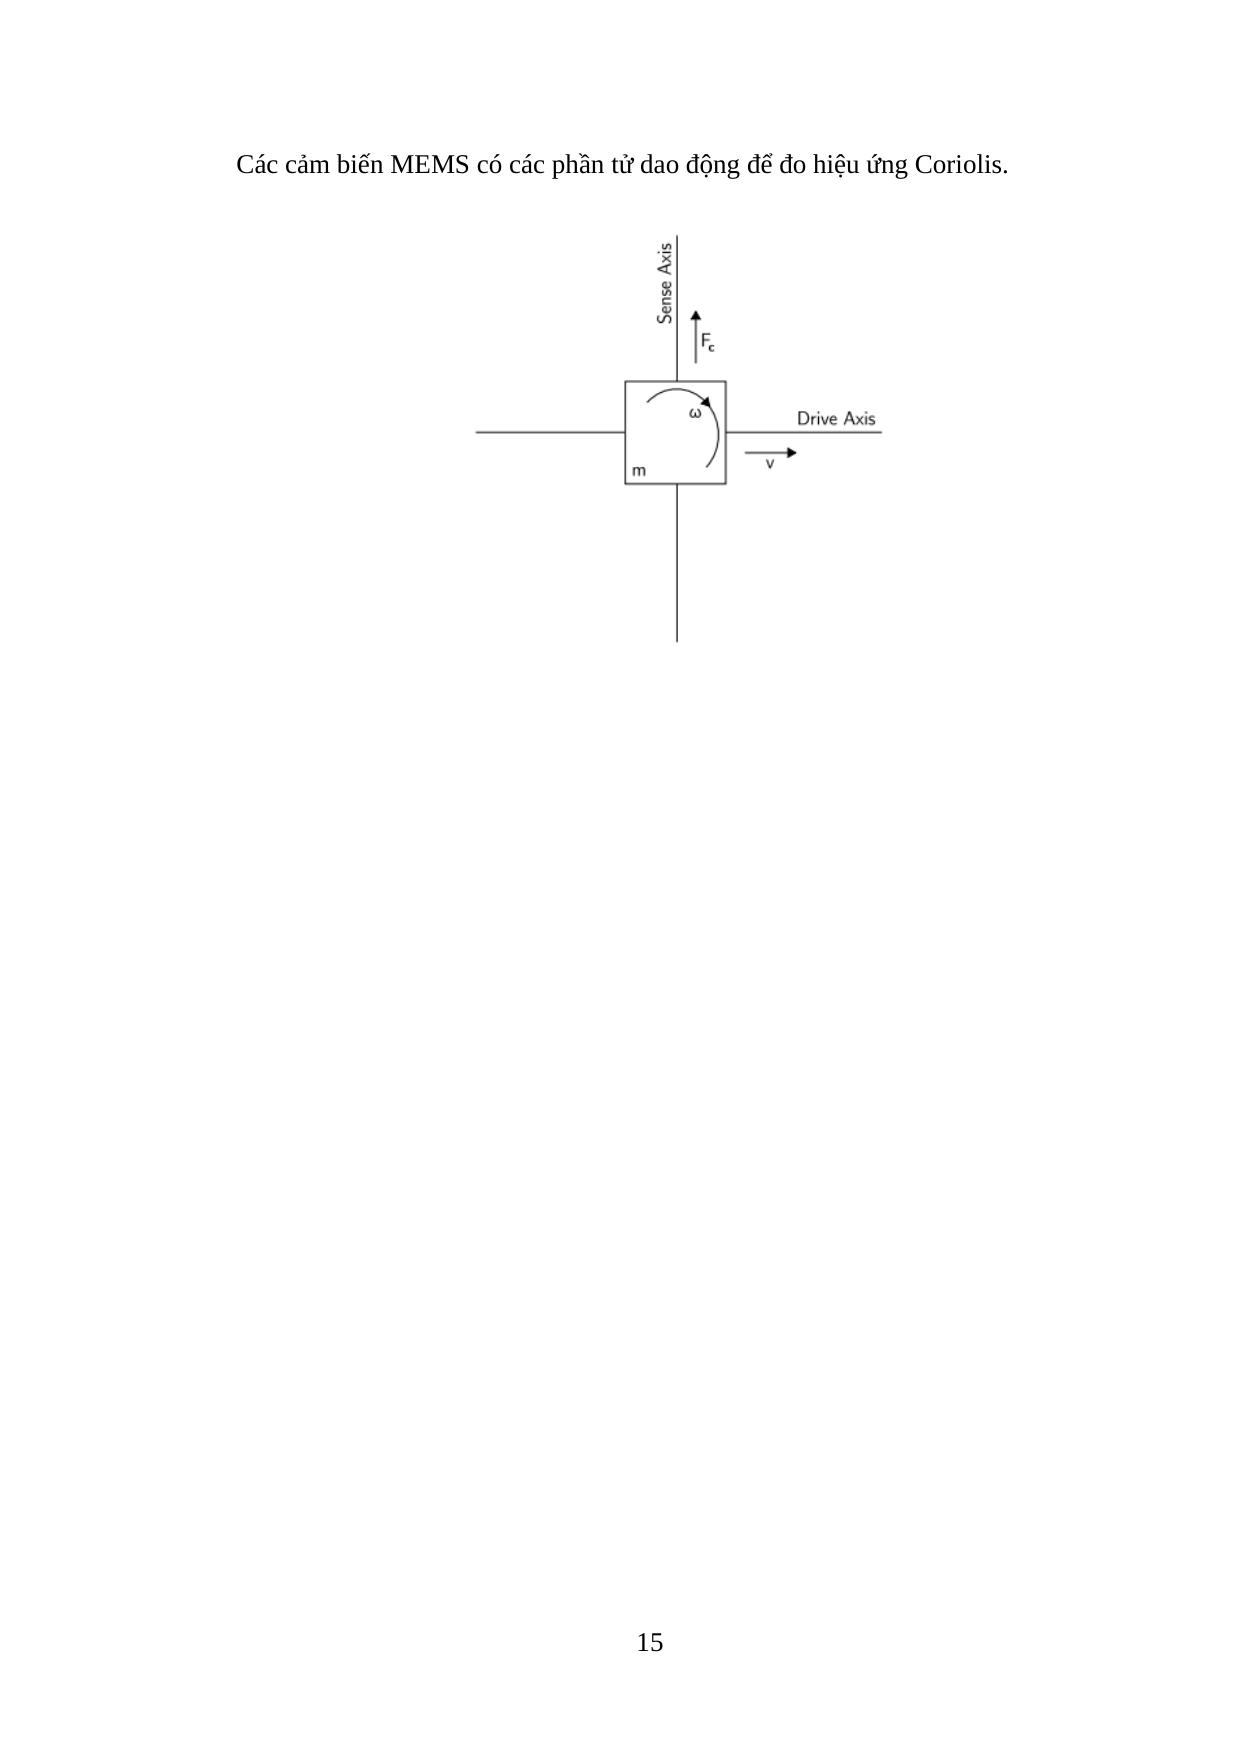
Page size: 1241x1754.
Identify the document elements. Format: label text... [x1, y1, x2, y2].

text Các cảm biến MEMS có các phần tử dao động để đo hiệu ứng Coriolis. [177, 148, 1122, 179]
picture [369, 200, 930, 671]
